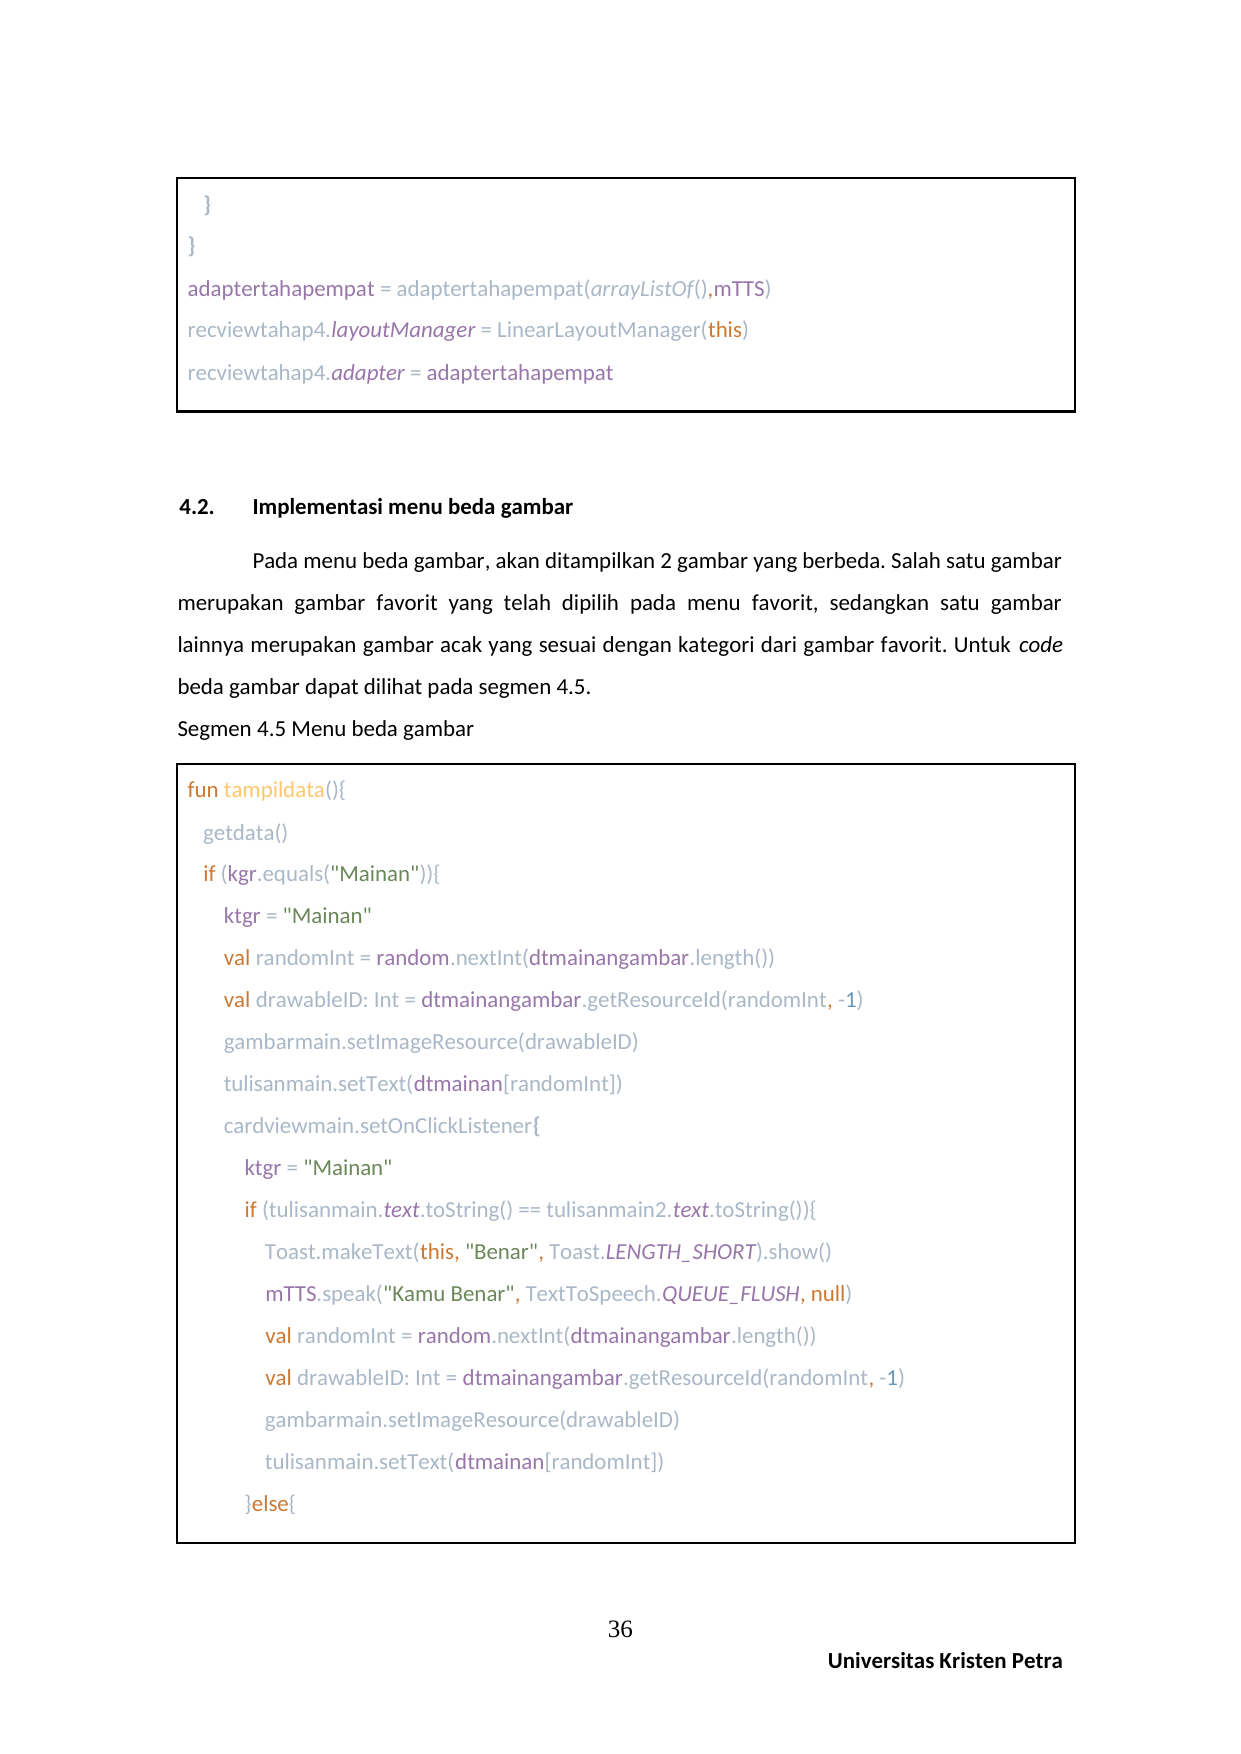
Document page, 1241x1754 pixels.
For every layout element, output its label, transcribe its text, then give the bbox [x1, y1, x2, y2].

text Pada menu beda gambar, akan ditampilkan 2 gambar yang berbeda. Salah satu gambar merupakan gambar favorit yang telah dipilih pada menu favorit, sedangkan satu gambar lainnya merupakan gambar acak yang sesuai dengan kategori dari gambar favorit. Untuk code beda gambar dapat dilihat pada segmen 4.5. [177, 546, 1063, 700]
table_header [178, 179, 1074, 410]
subtitle Implementasi menu beda gambar [215, 492, 1063, 520]
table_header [178, 765, 1074, 1542]
text Segmen 4.5 Menu beda gambar [177, 714, 1063, 742]
